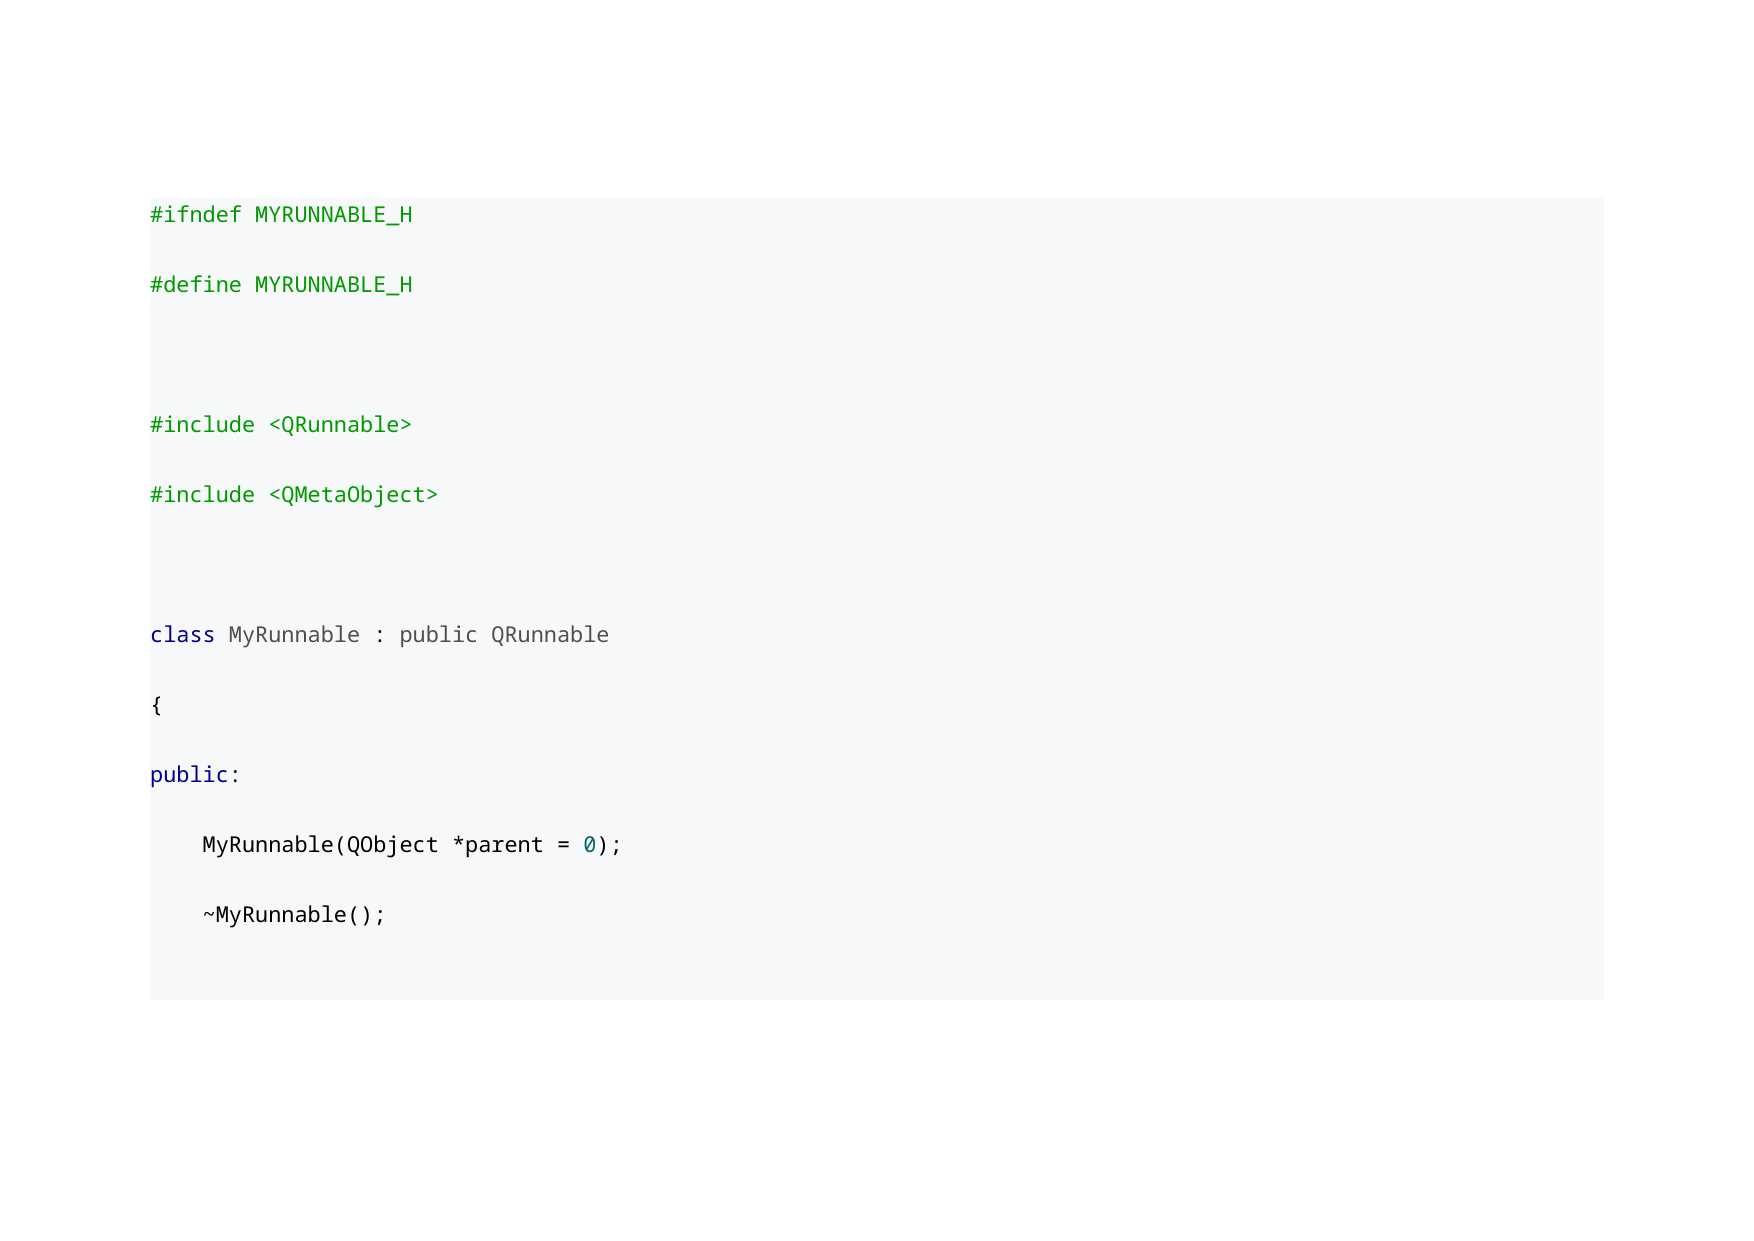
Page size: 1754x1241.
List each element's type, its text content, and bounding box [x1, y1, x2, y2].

text #include <QMetaObject> [150, 478, 1604, 510]
text #ifndef MYRUNNABLE_H [150, 198, 1604, 230]
text public: [150, 758, 1604, 790]
text class MyRunnable : public QRunnable [150, 618, 1604, 650]
text #define MYRUNNABLE_H [150, 268, 1604, 300]
text #include <QRunnable> [150, 408, 1604, 440]
text { [150, 688, 1604, 720]
text ~MyRunnable(); [150, 898, 1604, 930]
text MyRunnable(QObject *parent = 0); [150, 828, 1604, 860]
